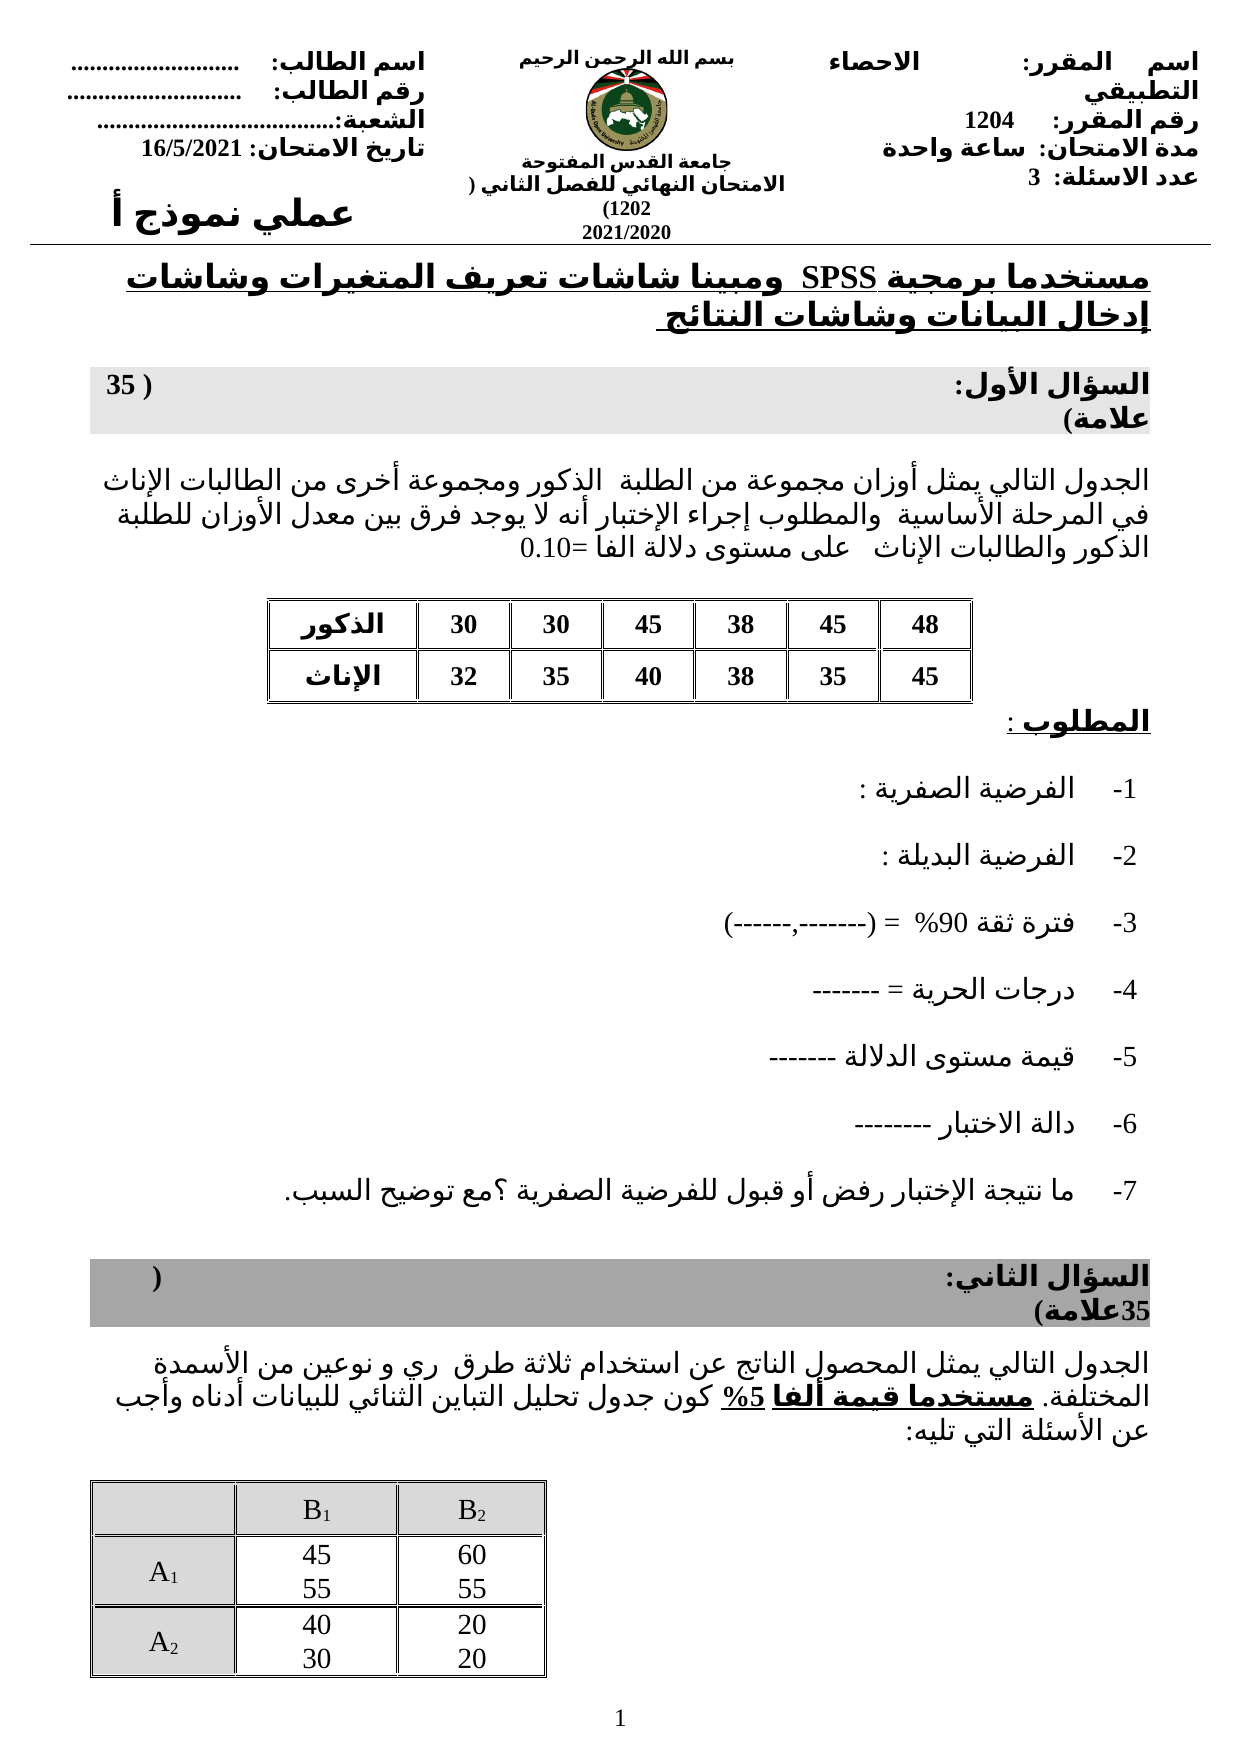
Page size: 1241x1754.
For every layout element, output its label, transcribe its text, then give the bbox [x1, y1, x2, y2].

table_cell 38 [695, 651, 787, 701]
list دالة الاختبار -------- [90, 1106, 1113, 1140]
text مستخدما برمجية SPSS ومبينا شاشات تعريف المتغيرات وشاشات إدخال البيانات وشاشات النتائج [90, 257, 1150, 334]
table_header 30 [510, 601, 602, 648]
text الجدول التالي يمثل المحصول الناتج عن استخدام ثلاثة طرق ري و نوعين من الأسمدة المختلفة. مستخدما قيمة ألفا 5% كون جدول تحليل التباين الثنائي للبيانات أدناه وأجب عن الأسئلة التي تليه: [90, 1346, 1150, 1446]
text السؤال الثاني: ( 35علامة) [90, 1259, 1150, 1327]
table_cell A2 [91, 1604, 236, 1674]
table_cell 40 [603, 648, 695, 701]
table_header 48 [881, 599, 972, 648]
list قيمة مستوى الدلالة ------- [90, 1039, 1113, 1073]
list فترة ثقة 90% = (-------,------) [90, 905, 1113, 938]
table_cell 45 [879, 648, 972, 701]
text المطلوب : [90, 704, 1150, 737]
table_cell 35 [787, 648, 879, 701]
table_cell 45 55 [237, 1537, 396, 1604]
table_header 38 [695, 601, 787, 648]
table_header 30 [418, 601, 510, 648]
text السؤال الأول: ( 35 علامة) [90, 367, 1150, 434]
table_cell الإناث [269, 648, 418, 701]
table_cell 20 20 [398, 1604, 546, 1674]
list ما نتيجة الإختبار رفض أو قبول للفرضية الصفرية ؟مع توضيح السبب. [90, 1173, 1113, 1207]
table_header اسم الطالب: ........................... رقم الطالب: ............................ الشعبة:...................................... تاريخ الامتحان: 16/5/2021 عملي نموذج أ [30, 47, 437, 244]
text الجدول التالي يمثل أوزان مجموعة من الطلبة الذكور ومجموعة أخرى من الطالبات الإناث في المرحلة الأساسية والمطلوب إجراء الإختبار أنه لا يوجد فرق بين معدل الأوزان للطلبة الذكور والطالبات الإناث على مستوى دلالة الفا =0.10 [90, 463, 1150, 564]
table_header الذكور [269, 599, 418, 648]
table_header 45 [787, 601, 878, 648]
table_cell 35 [510, 651, 602, 701]
list الفرضية الصفرية : [90, 771, 1113, 804]
list درجات الحرية = ------- [90, 972, 1113, 1006]
table_cell 40 30 [236, 1604, 398, 1674]
table_cell 32 [418, 651, 510, 701]
table_cell 60 55 [398, 1534, 546, 1604]
table_header [91, 1481, 236, 1534]
table_cell A1 [91, 1534, 236, 1604]
table_header بسم الله الرحمن الرحيم جامعة القدس المفتوحة الامتحان النهائي للفصل الثاني (1202) 2021/2020 [437, 47, 817, 244]
picture [585, 68, 668, 151]
table_header B1 [236, 1481, 398, 1534]
table_header اسم المقرر: الاحصاء التطبيقي رقم المقرر: 1204 مدة الامتحان: ساعة واحدة عدد الاسئلة: 3 [817, 47, 1211, 244]
table_header 45 [603, 599, 695, 648]
list الفرضية البديلة : [90, 838, 1113, 871]
table_header B2 [398, 1483, 544, 1534]
